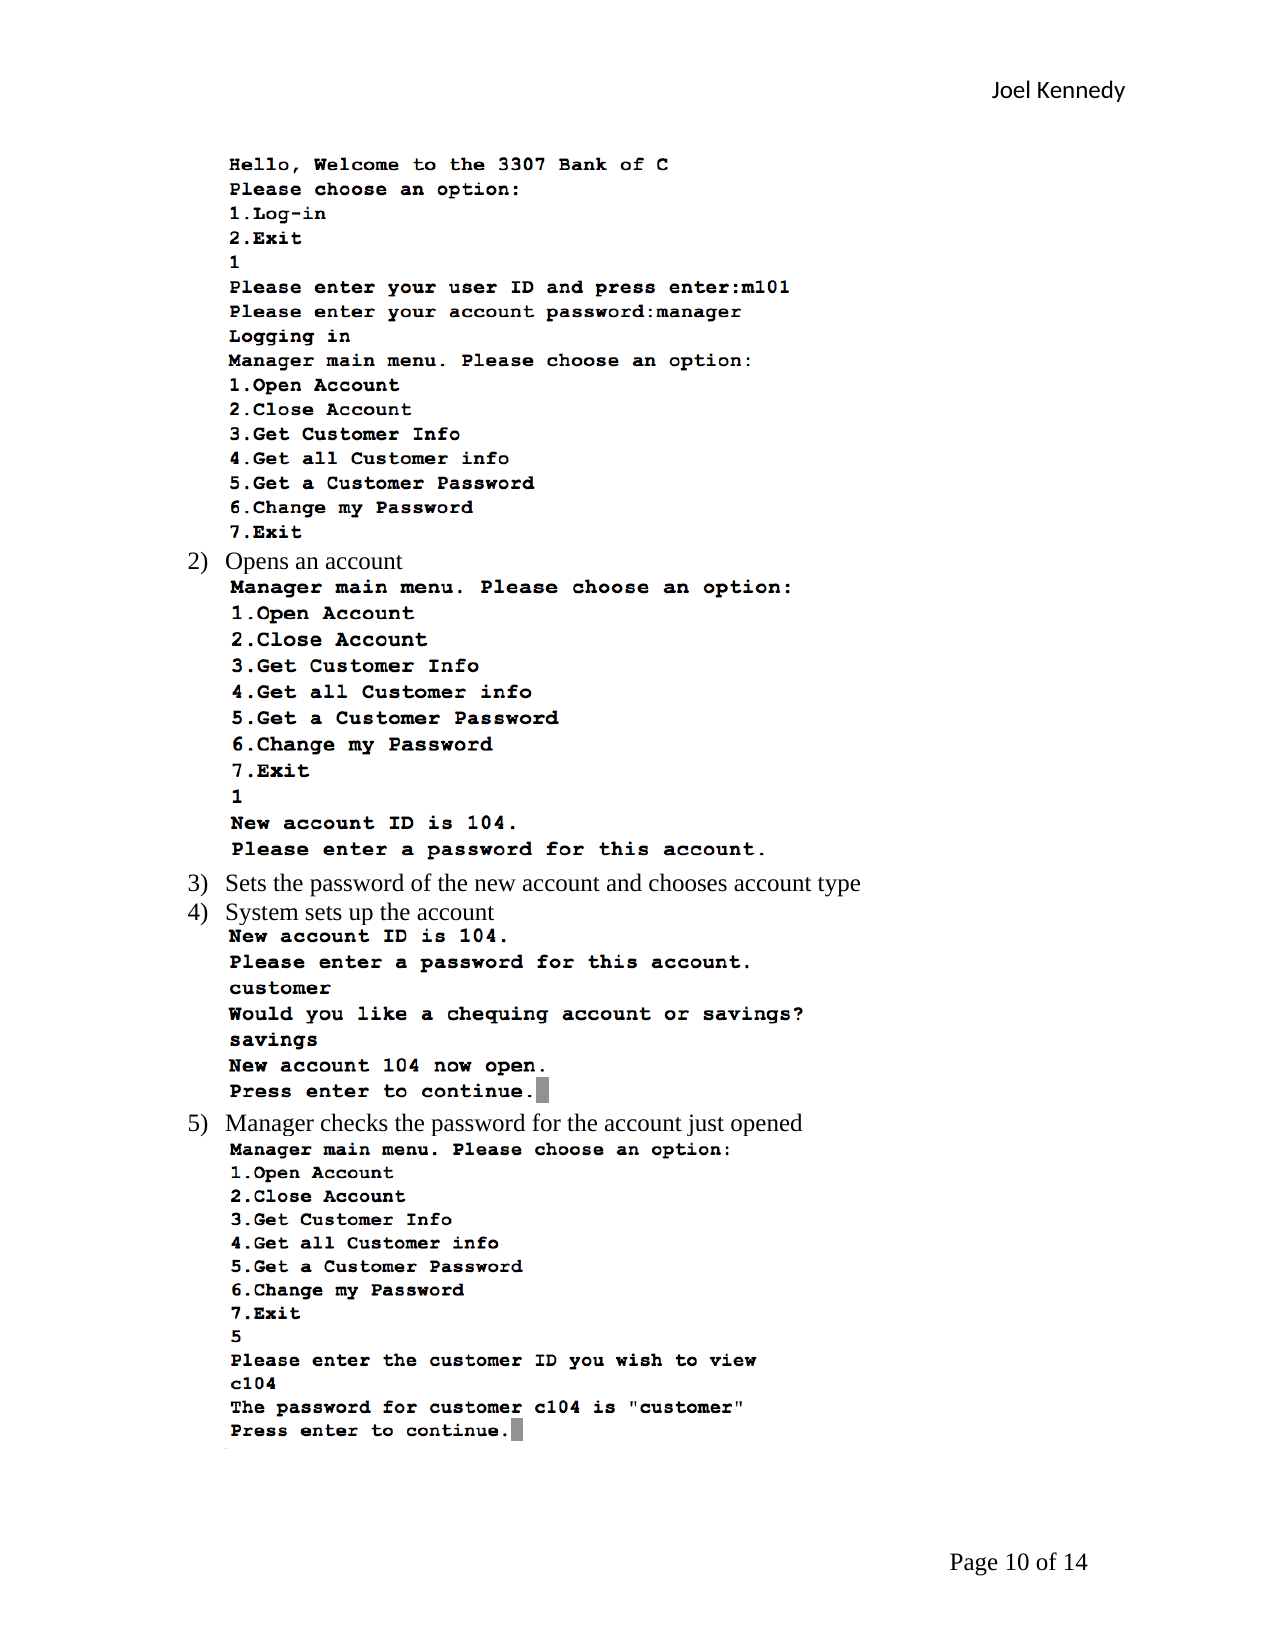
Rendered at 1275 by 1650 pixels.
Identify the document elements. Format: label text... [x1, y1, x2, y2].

list Manager checks the password for the account just opened [187, 1107, 1125, 1136]
picture [225, 574, 852, 868]
picture [225, 925, 852, 1108]
list System sets up the account [187, 897, 1125, 926]
picture [225, 1136, 833, 1449]
list Sets the password of the new account and chooses account type [187, 867, 1125, 897]
picture [225, 150, 871, 546]
list Opens an account [187, 546, 1125, 575]
